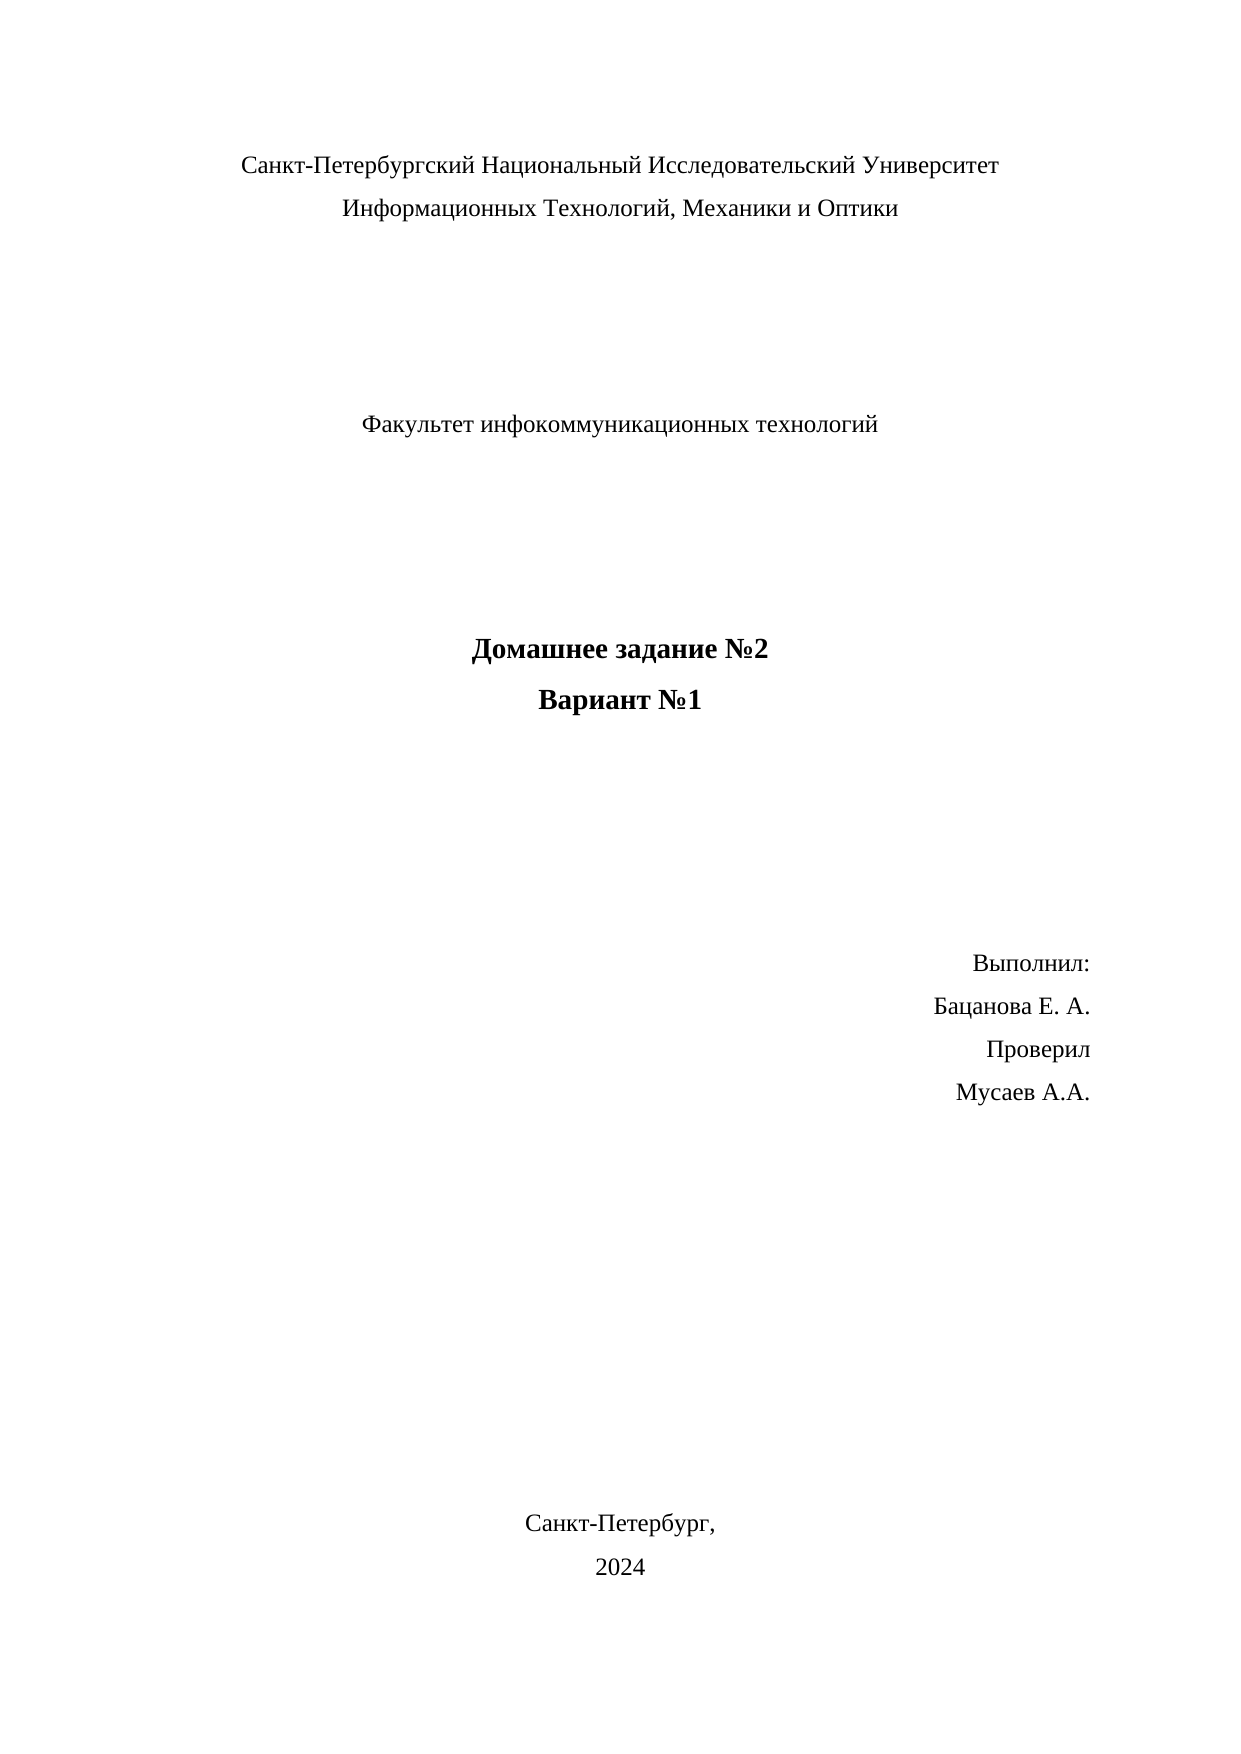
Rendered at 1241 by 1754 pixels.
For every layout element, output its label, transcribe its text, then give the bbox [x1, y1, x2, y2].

text Вариант №1 [150, 682, 1090, 715]
text Факультет инфокоммуникационных технологий [150, 409, 1090, 437]
text Бацанова Е. А. [150, 991, 1090, 1020]
text Домашнее задание №2 [150, 632, 1090, 665]
text Проверил [150, 1034, 1090, 1063]
text 2024 [150, 1552, 1090, 1580]
text Информационных Технологий, Механики и Оптики [150, 193, 1090, 222]
text Санкт-Петербург, [150, 1508, 1090, 1537]
text Санкт-Петербургский Национальный Исследовательский Университет [150, 150, 1090, 179]
text Выполнил: [150, 948, 1090, 977]
text Мусаев А.А. [150, 1077, 1090, 1106]
